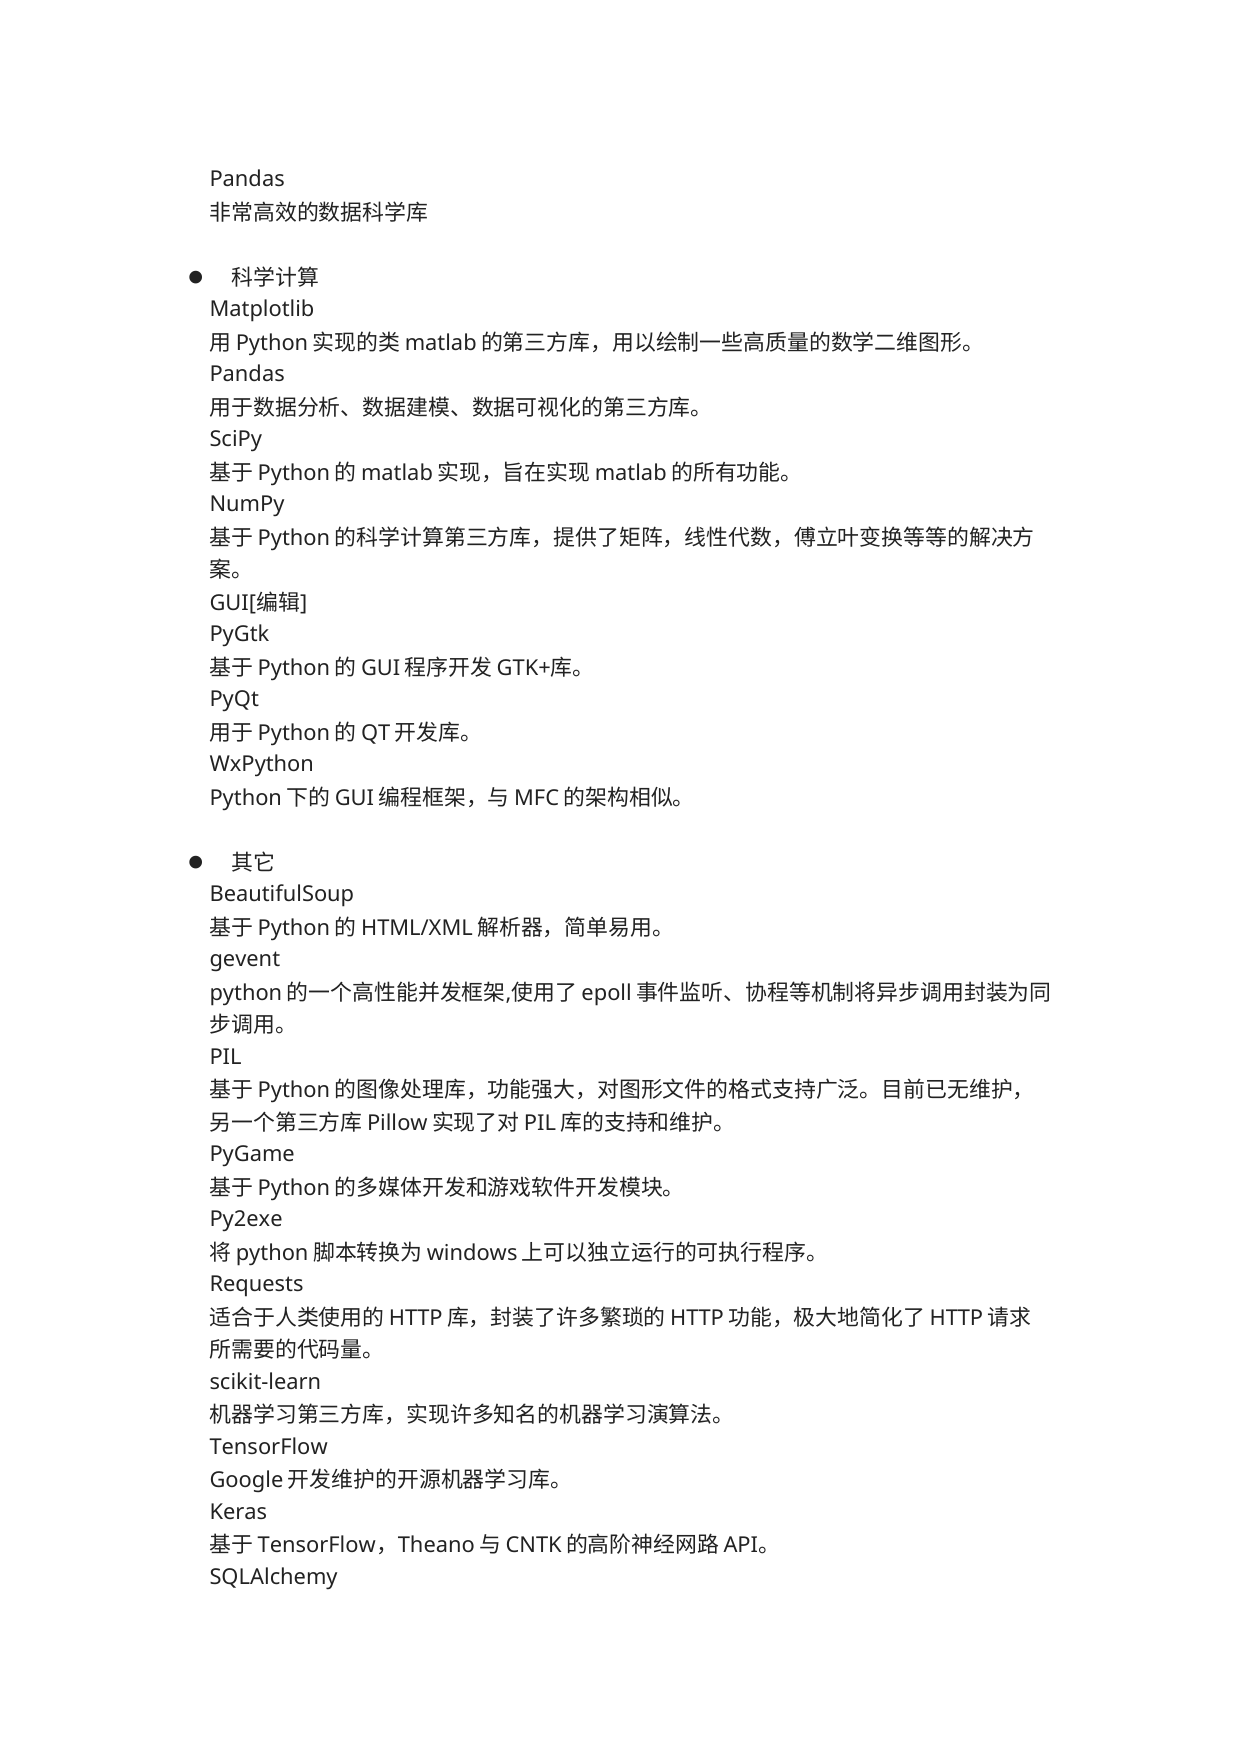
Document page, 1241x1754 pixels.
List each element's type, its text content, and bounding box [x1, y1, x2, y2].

list 科学计算 [187, 259, 1053, 292]
text 基于Python的图像处理库，功能强大，对图形文件的格式支持广泛。目前已无维护，另一个第三方库Pillow实现了对PIL库的支持和维护。 [209, 1072, 1053, 1137]
text 用Python实现的类matlab的第三方库，用以绘制一些高质量的数学二维图形。 [209, 324, 1053, 357]
text 基于Python的HTML/XML解析器，简单易用。 [209, 909, 1053, 942]
text 基于Python的科学计算第三方库，提供了矩阵，线性代数，傅立叶变换等等的解决方案。 [209, 519, 1053, 584]
text Google开发维护的开源机器学习库。 [209, 1462, 1053, 1494]
text 用于Python的QT开发库。 [209, 714, 1053, 747]
text SciPy [209, 422, 1053, 454]
text TensorFlow [209, 1429, 1053, 1462]
text Py2exe [209, 1202, 1053, 1234]
text 基于Python的GUI程序开发GTK+库。 [209, 649, 1053, 682]
text python的一个高性能并发框架,使用了epoll事件监听、协程等机制将异步调用封装为同步调用。 [209, 974, 1053, 1039]
text BeautifulSoup [209, 877, 1053, 909]
text WxPython [209, 747, 1053, 779]
text PIL [209, 1039, 1053, 1072]
list 其它 [187, 844, 1053, 877]
text 将python脚本转换为windows上可以独立运行的可执行程序。 [209, 1234, 1053, 1267]
text SQLAlchemy [209, 1559, 1053, 1592]
text 机器学习第三方库，实现许多知名的机器学习演算法。 [209, 1397, 1053, 1429]
text 基于Python的多媒体开发和游戏软件开发模块。 [209, 1169, 1053, 1202]
text scikit-learn [209, 1364, 1053, 1397]
text GUI[编辑] [209, 584, 1053, 617]
text Python下的GUI编程框架，与MFC的架构相似。 [209, 779, 1053, 812]
text 用于数据分析、数据建模、数据可视化的第三方库。 [209, 389, 1053, 422]
text 适合于人类使用的HTTP库，封装了许多繁琐的HTTP功能，极大地简化了HTTP请求所需要的代码量。 [209, 1299, 1053, 1364]
text 基于TensorFlow，Theano与CNTK的高阶神经网路API。 [209, 1527, 1053, 1559]
text PyQt [209, 682, 1053, 714]
text PyGame [209, 1137, 1053, 1169]
text 基于Python的matlab实现，旨在实现matlab的所有功能。 [209, 454, 1053, 487]
text PyGtk [209, 617, 1053, 649]
text Keras [209, 1494, 1053, 1527]
text 非常高效的数据科学库 [209, 194, 1053, 227]
text Pandas [209, 162, 1053, 194]
text gevent [209, 942, 1053, 974]
text Requests [209, 1267, 1053, 1299]
text Matplotlib [209, 292, 1053, 324]
text NumPy [209, 487, 1053, 519]
text Pandas [209, 357, 1053, 389]
